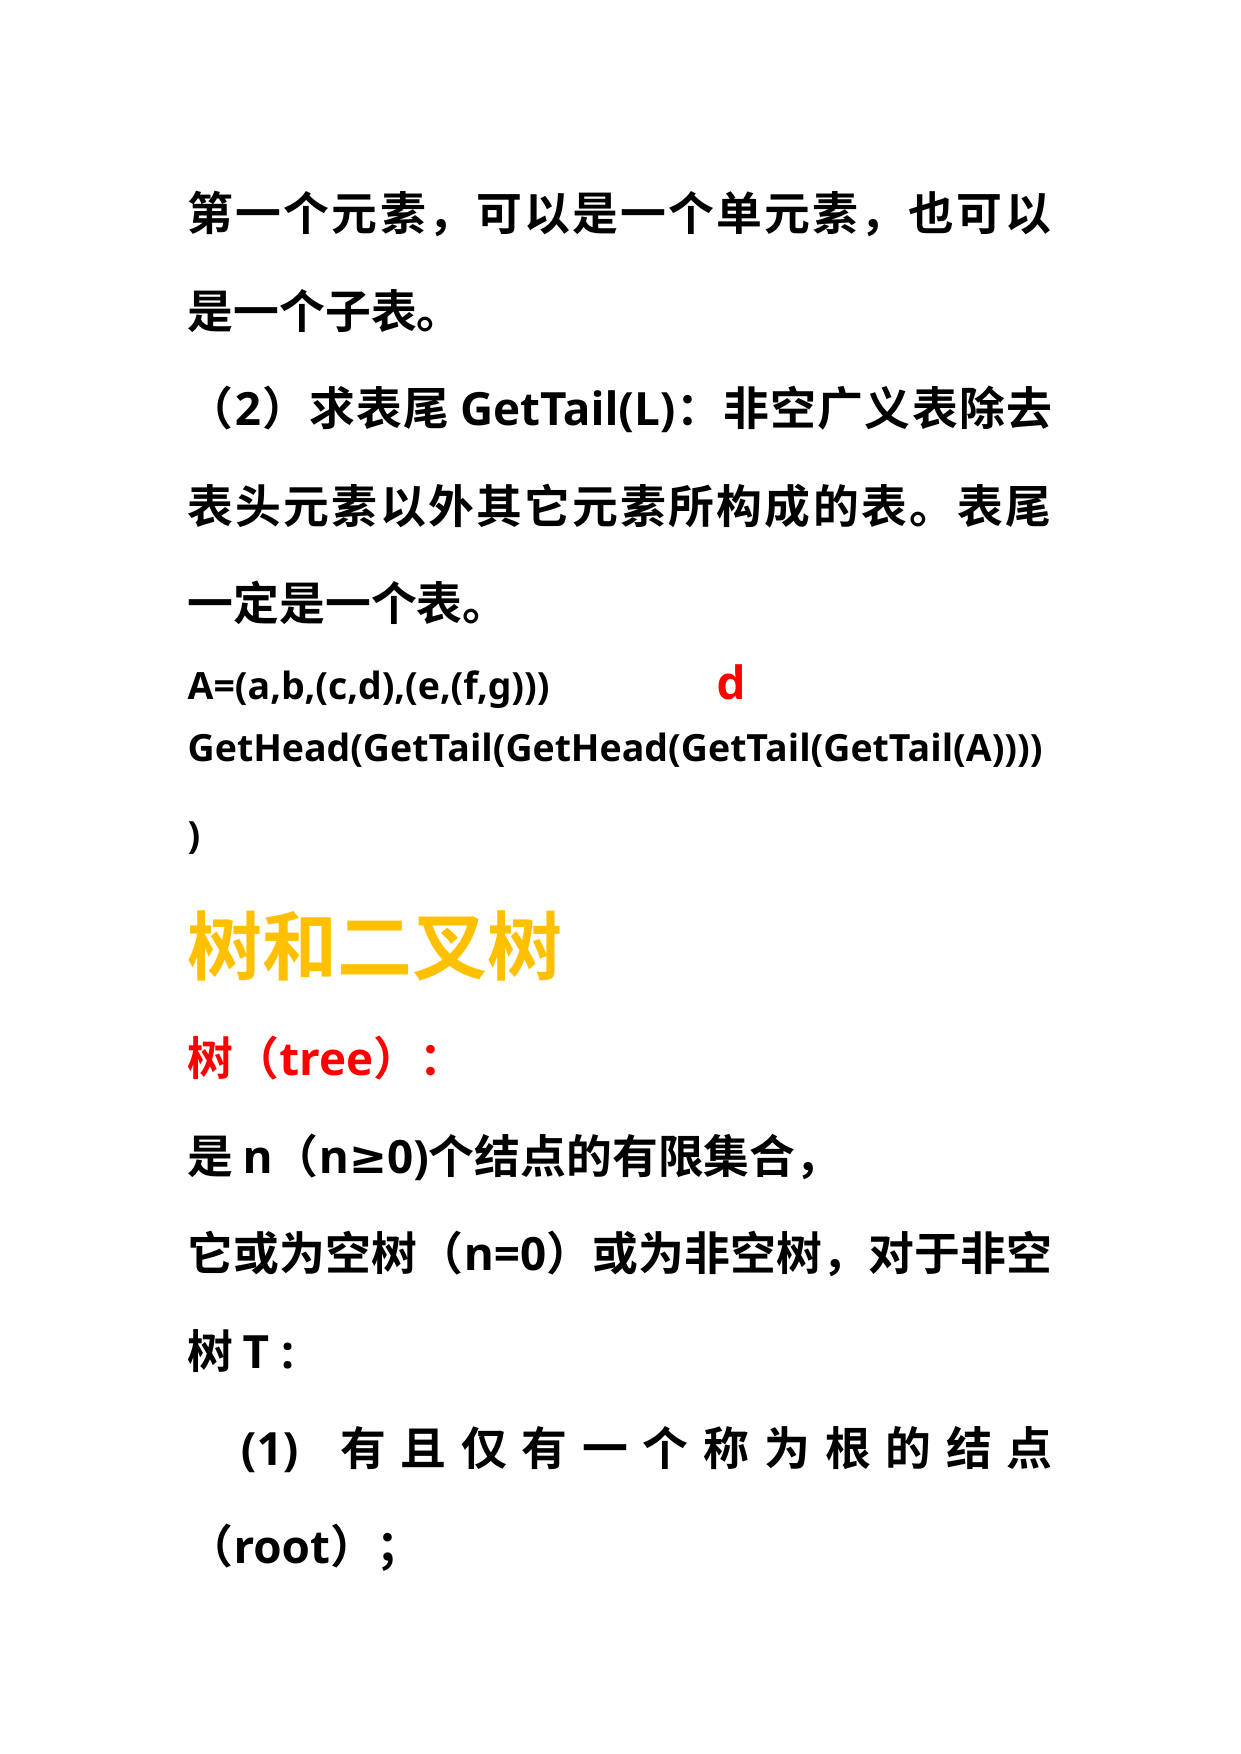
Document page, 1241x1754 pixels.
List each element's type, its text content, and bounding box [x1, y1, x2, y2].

text 它或为空树（n=0）或为非空树，对于非空树T : [187, 1202, 1053, 1397]
text (1) 有且仅有一个称为根的结点（root）； [187, 1397, 1053, 1592]
text 是n（n≥0)个结点的有限集合， [187, 1104, 1053, 1202]
text 树（tree）： [187, 1007, 1053, 1104]
text A=(a,b,(c,d),(e,(f,g))) d [187, 649, 1053, 714]
text （2）求表尾GetTail(L)：非空广义表除去表头元素以外其它元素所构成的表。表尾一定是一个表。 [187, 357, 1053, 649]
text 树和二叉树 [187, 877, 1053, 1007]
text GetHead(GetTail(GetHead(GetTail(GetTail(A))))) [187, 714, 1053, 877]
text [187, 162, 1053, 357]
